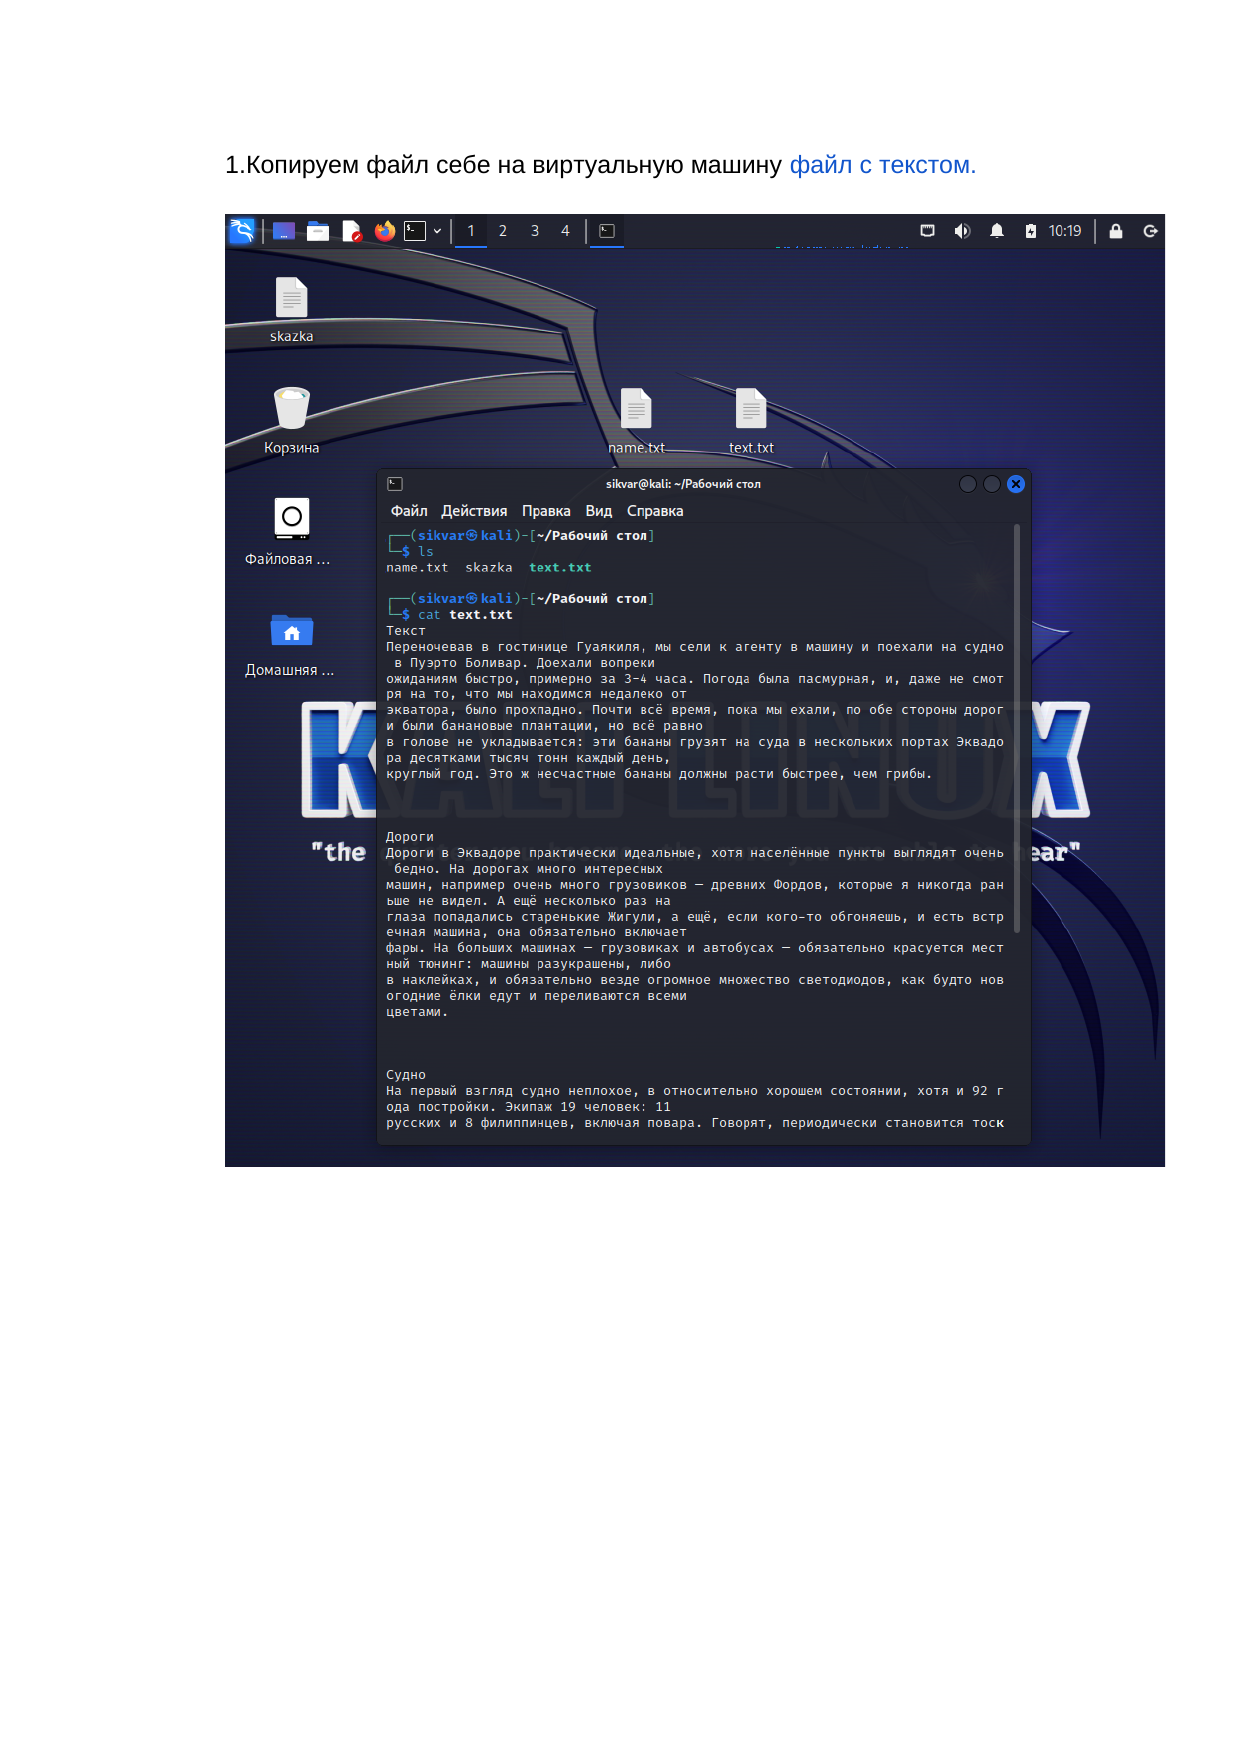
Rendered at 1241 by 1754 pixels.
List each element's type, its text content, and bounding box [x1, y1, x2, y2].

text 1.Копируем файл себе на виртуальную машину файл с текстом. [225, 150, 1090, 179]
picture [225, 214, 1166, 1167]
